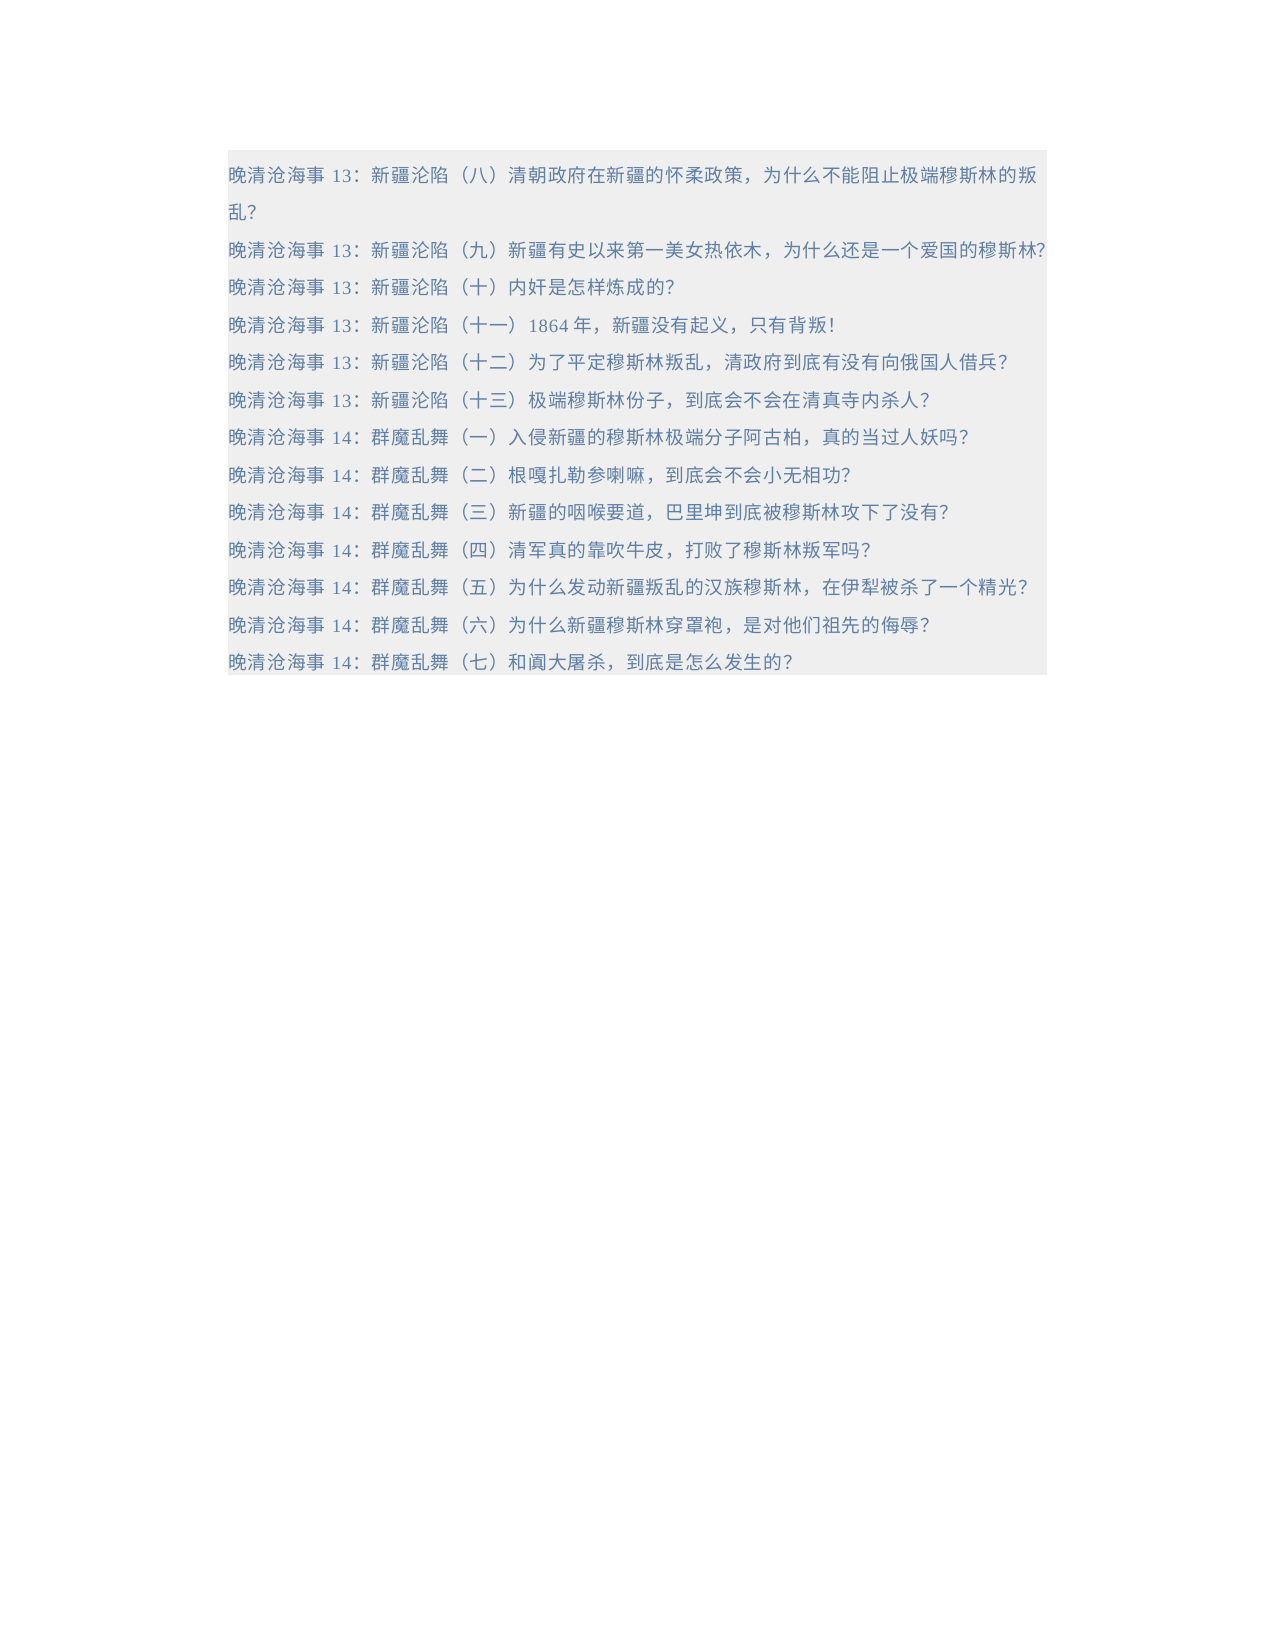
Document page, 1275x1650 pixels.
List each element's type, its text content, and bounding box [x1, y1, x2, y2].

text 晚清沧海事 14：群魔乱舞（七）和阗大屠杀，到底是怎么发生的？ [228, 637, 1047, 675]
text 晚清沧海事 14：群魔乱舞（六）为什么新疆穆斯林穿罩袍，是对他们祖先的侮辱？ [228, 600, 1047, 637]
text 晚清沧海事 14：群魔乱舞（四）清军真的靠吹牛皮，打败了穆斯林叛军吗？ [228, 525, 1047, 562]
text 晚清沧海事 13：新疆沦陷（九）新疆有史以来第一美女热依木，为什么还是一个爱国的穆斯林？ [228, 225, 1047, 262]
text 晚清沧海事 14：群魔乱舞（五）为什么发动新疆叛乱的汉族穆斯林，在伊犁被杀了一个精光？ [228, 562, 1047, 600]
text 晚清沧海事 13：新疆沦陷（十一）1864年，新疆没有起义，只有背叛！ [228, 300, 1047, 337]
text 晚清沧海事 13：新疆沦陷（八）清朝政府在新疆的怀柔政策，为什么不能阻止极端穆斯林的叛乱？ [228, 150, 1047, 225]
text 晚清沧海事 14：群魔乱舞（一）入侵新疆的穆斯林极端分子阿古柏，真的当过人妖吗？ [228, 412, 1047, 450]
text 晚清沧海事 14：群魔乱舞（二）根嘎扎勒参喇嘛，到底会不会小无相功？ [228, 450, 1047, 487]
text 晚清沧海事 14：群魔乱舞（三）新疆的咽喉要道，巴里坤到底被穆斯林攻下了没有？ [228, 487, 1047, 525]
text 晚清沧海事 13：新疆沦陷（十二）为了平定穆斯林叛乱，清政府到底有没有向俄国人借兵？ [228, 337, 1047, 375]
text 晚清沧海事 13：新疆沦陷（十）内奸是怎样炼成的？ [228, 262, 1047, 300]
text 晚清沧海事 13：新疆沦陷（十三）极端穆斯林份子，到底会不会在清真寺内杀人？ [228, 375, 1047, 412]
